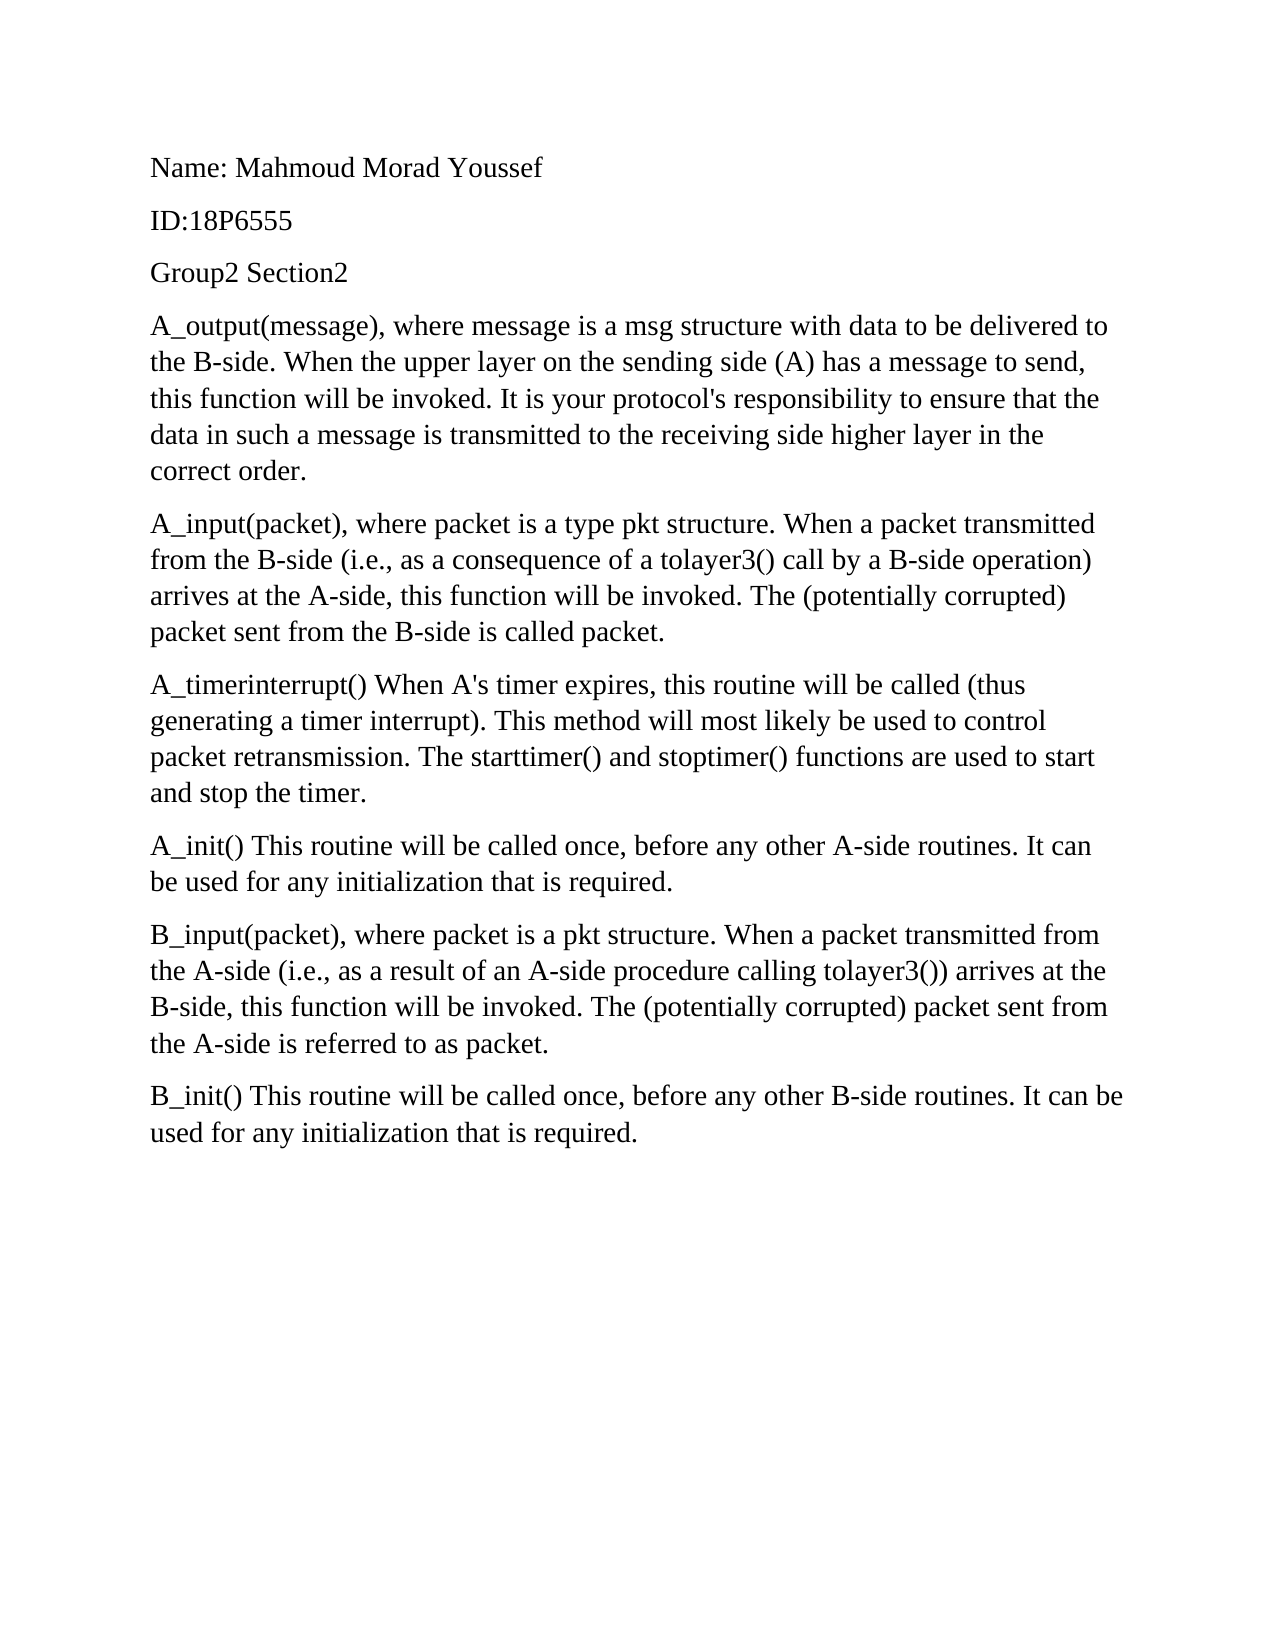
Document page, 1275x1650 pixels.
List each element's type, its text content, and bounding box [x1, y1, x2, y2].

text Group2 Section2 [150, 256, 1125, 289]
text B_init() This routine will be called once, before any other B-side routines. It can be used for any initialization that is required. [150, 1078, 1125, 1148]
text B_input(packet), where packet is a pkt structure. When a packet transmitted from the A-side (i.e., as a result of an A-side procedure calling tolayer3()) arrives at the B-side, this function will be invoked. The (potentially corrupted) packet sent from the A-side is referred to as packet. [150, 917, 1125, 1059]
text A_timerinterrupt() When A's timer expires, this routine will be called (thus generating a timer interrupt). This method will most likely be used to control packet retransmission. The starttimer() and stoptimer() functions are used to start and stop the timer. [150, 667, 1125, 809]
text Name: Mahmoud Morad Youssef [150, 150, 1125, 183]
text A_init() This routine will be called once, before any other A-side routines. It can be used for any initialization that is required. [150, 828, 1125, 898]
text A_input(packet), where packet is a type pkt structure. When a packet transmitted from the B-side (i.e., as a consequence of a tolayer3() call by a B-side operation) arrives at the A-side, this function will be invoked. The (potentially corrupted) packet sent from the B-side is called packet. [150, 506, 1125, 648]
text A_output(message), where message is a msg structure with data to be delivered to the B-side. When the upper layer on the sending side (A) has a message to send, this function will be invoked. It is your protocol's responsibility to ensure that the data in such a message is transmitted to the receiving side higher layer in the correct order. [150, 308, 1125, 487]
text ID:18P6555 [150, 203, 1125, 236]
